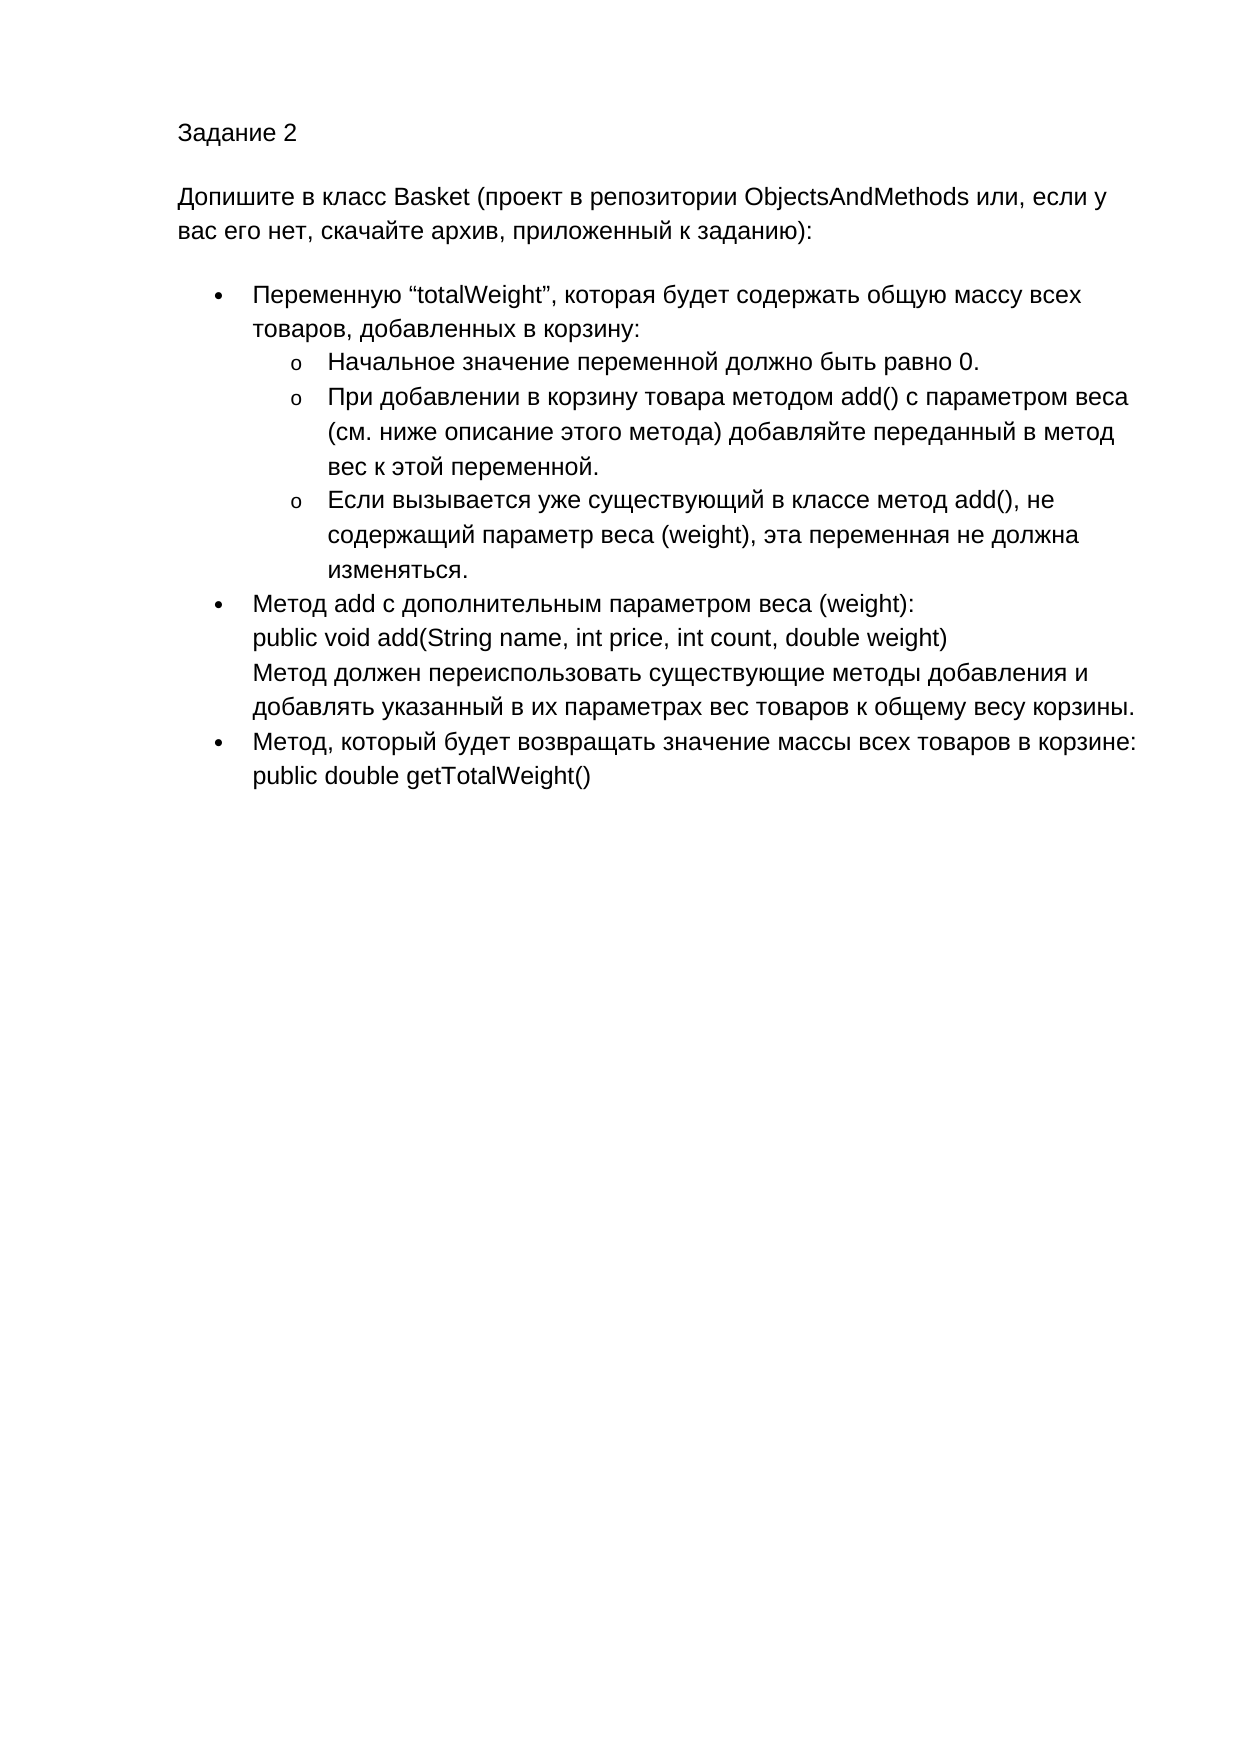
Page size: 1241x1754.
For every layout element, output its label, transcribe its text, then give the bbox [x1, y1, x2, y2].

list Начальное значение переменной должно быть равно 0. [290, 343, 1152, 377]
list При добавлении в корзину товара методом add() с параметром веса (см. ниже описание этого метода) добавляйте переданный в метод вес к этой переменной. [290, 377, 1152, 480]
text Задание 2 [177, 118, 1152, 147]
text Допишите в класс Basket (проект в репозитории ObjectsAndMethods или, если у вас его нет, скачайте архив, приложенный к заданию): [177, 176, 1152, 245]
list Метод add с дополнительным параметром веса (weight): public void add(String name, int price, int count, double weight) Метод должен переиспользовать существующие методы добавления и добавлять указанный в их параметрах вес товаров к общему весу корзины. [215, 583, 1152, 721]
list Если вызывается уже существующий в классе метод add(), не содержащий параметр веса (weight), эта переменная не должна изменяться. [290, 480, 1152, 583]
list Переменную “totalWeight”, которая будет содержать общую массу всех товаров, добавленных в корзину: [215, 274, 1152, 343]
list Метод, который будет возвращать значение массы всех товаров в корзине: public double getTotalWeight() [215, 721, 1152, 789]
